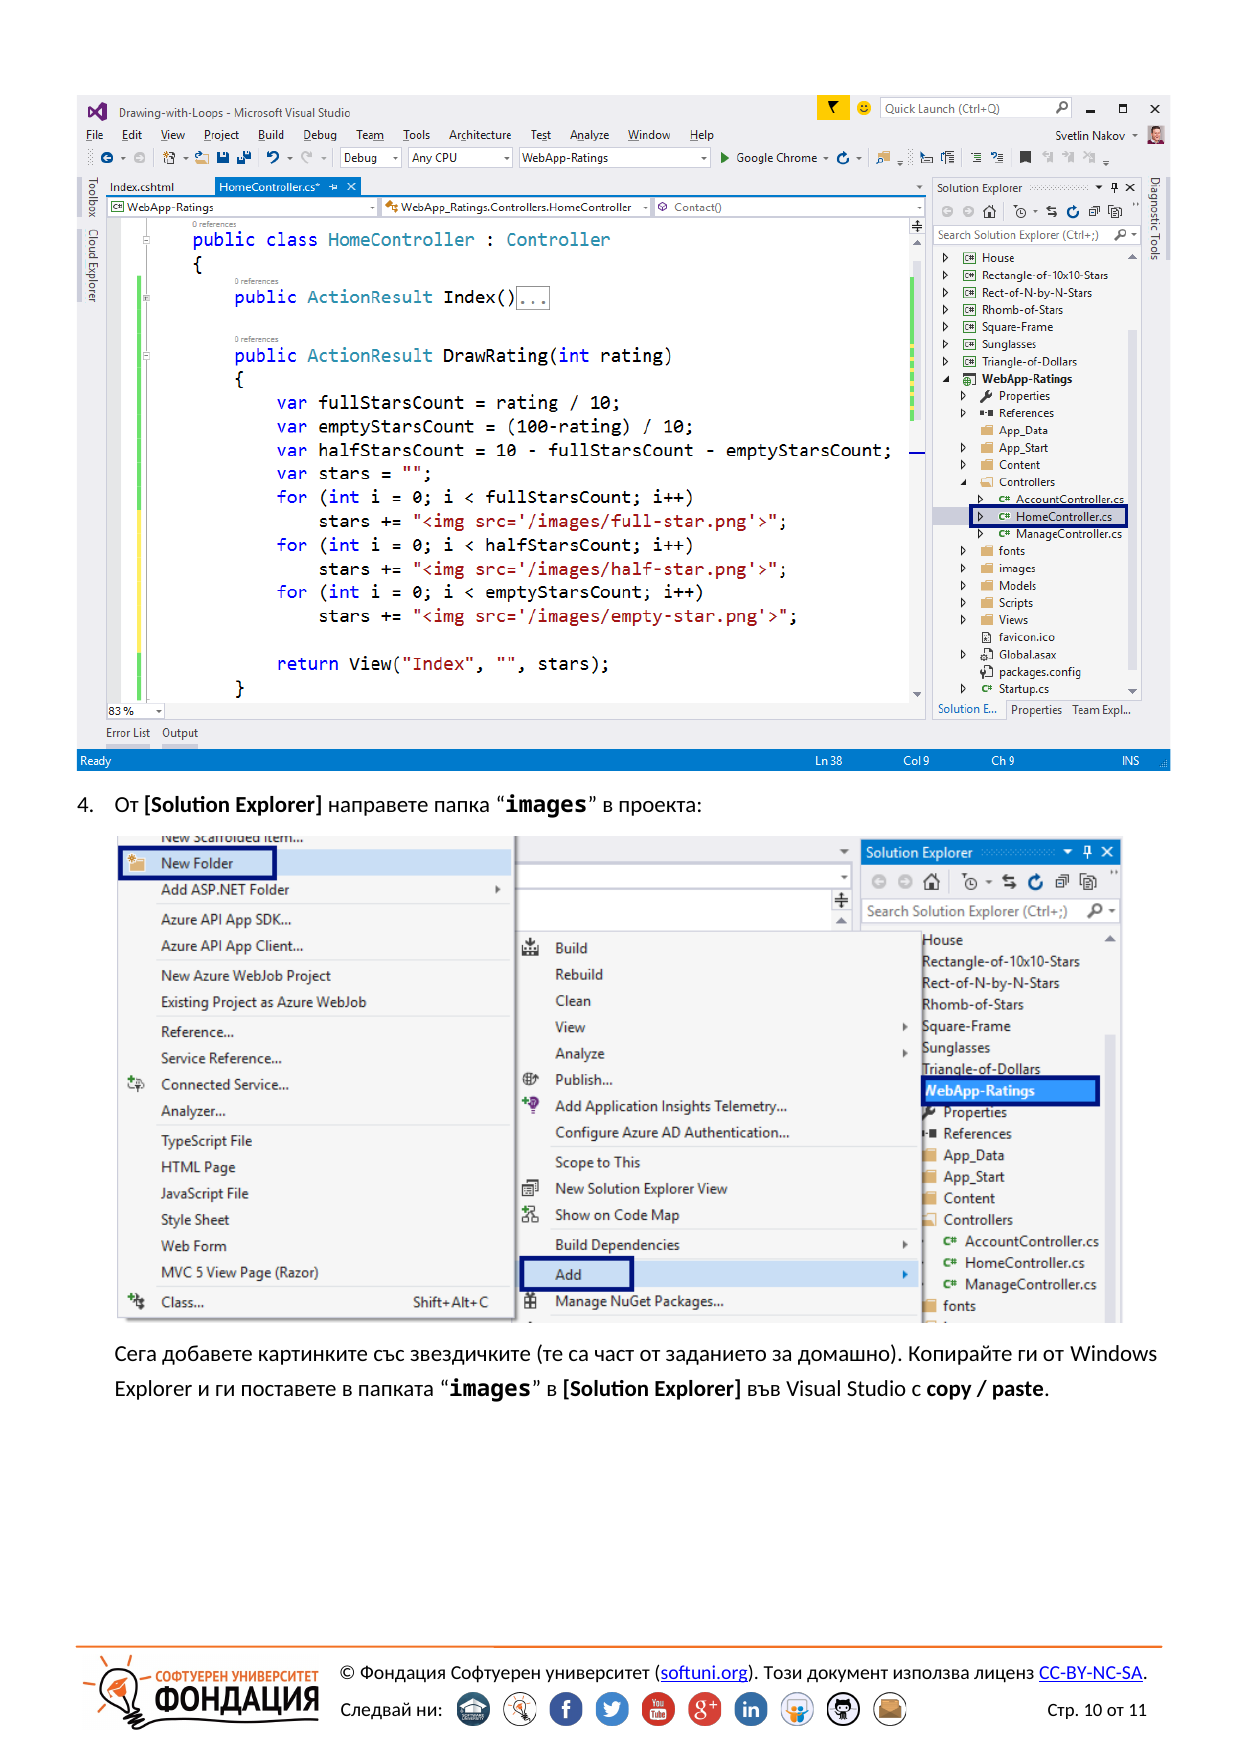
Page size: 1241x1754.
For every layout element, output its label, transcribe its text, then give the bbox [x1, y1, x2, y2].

picture [76, 95, 1171, 771]
picture [117, 836, 1124, 1323]
picture [82, 1654, 319, 1730]
list От [Solution Explorer] направете папка “images” в проекта: [77, 788, 1163, 819]
picture [827, 1692, 860, 1726]
picture [642, 1692, 675, 1726]
picture [457, 1692, 490, 1726]
picture [595, 1692, 629, 1726]
picture [873, 1692, 907, 1726]
picture [688, 1692, 722, 1726]
list Сега добавете картинките със звездичките (те са част от заданието за домашно). Копирайте ги от Windows Explorer и ги поставете в папката “images” в [Solution Explorer] във Visual Studio с copy / paste. [114, 1339, 1163, 1403]
picture [503, 1692, 537, 1726]
picture [549, 1692, 583, 1726]
picture [734, 1692, 768, 1726]
picture [780, 1692, 814, 1726]
